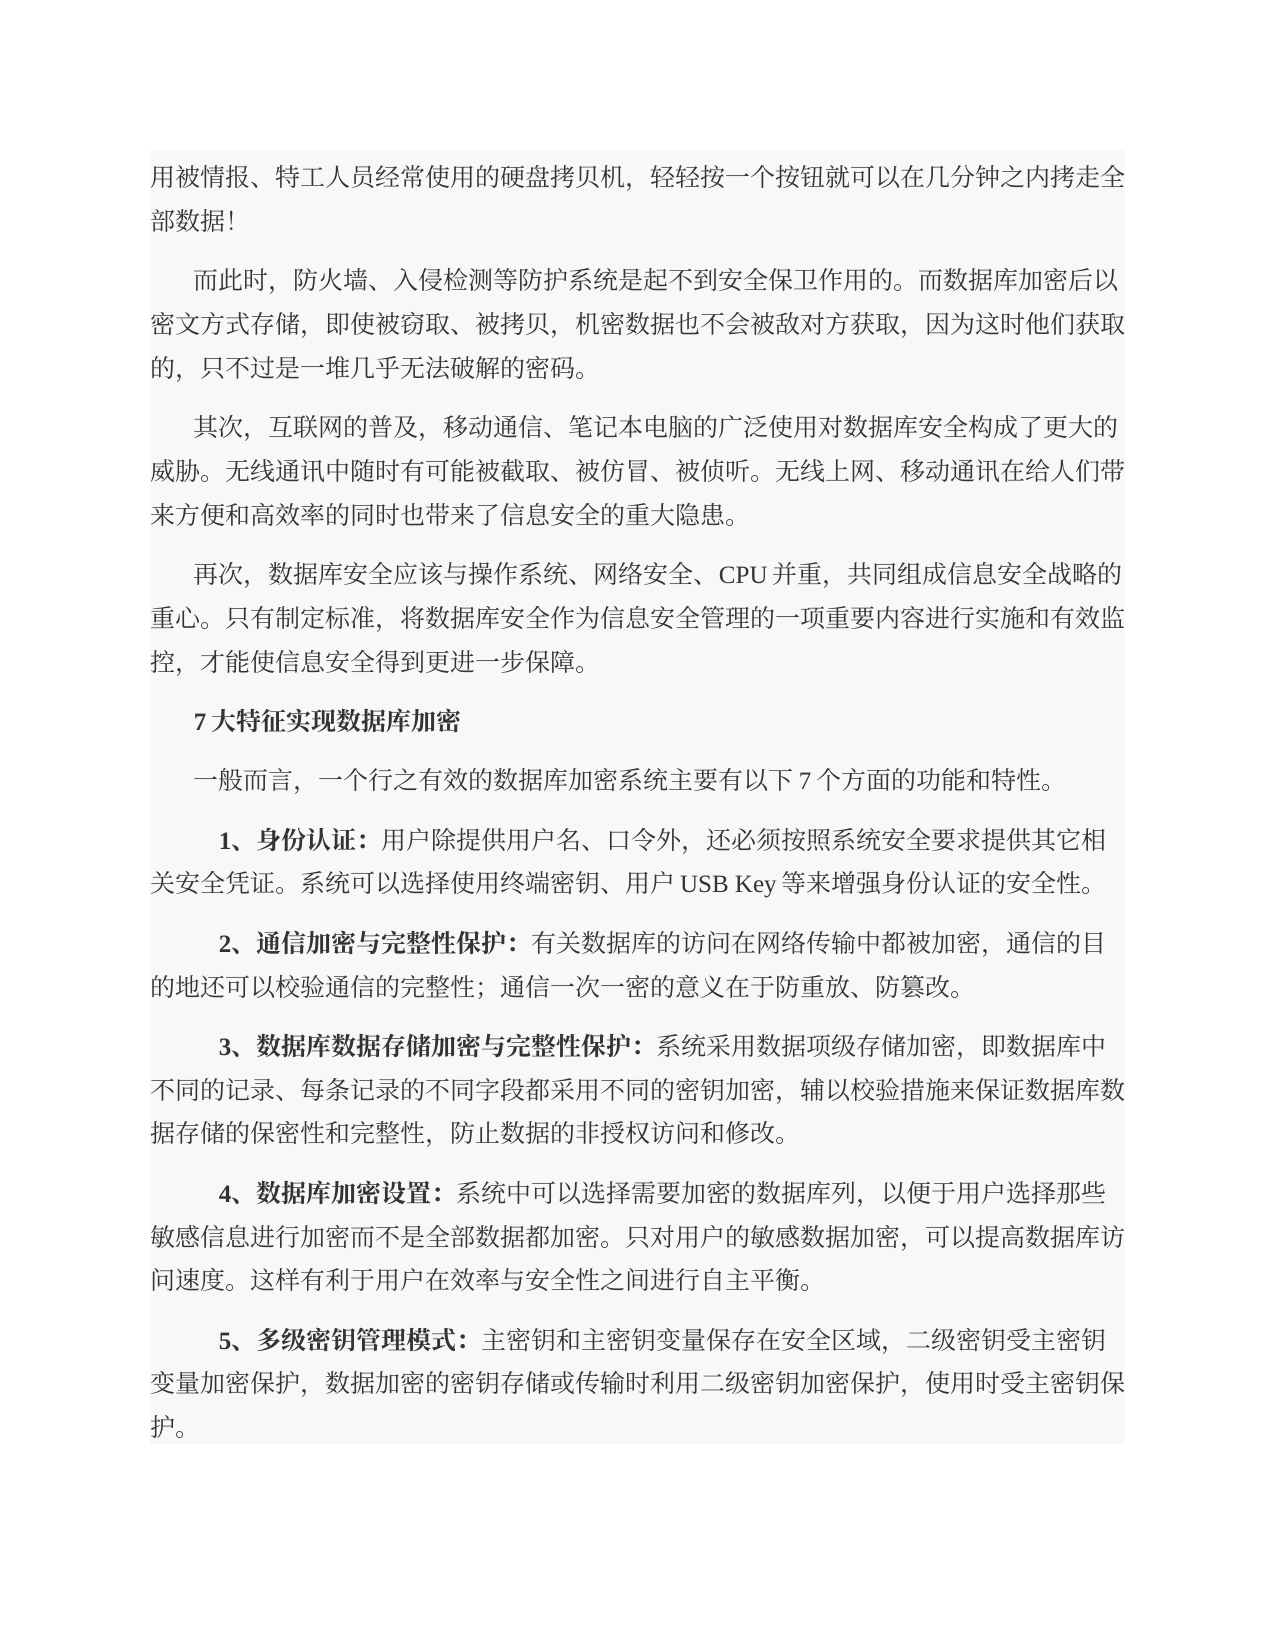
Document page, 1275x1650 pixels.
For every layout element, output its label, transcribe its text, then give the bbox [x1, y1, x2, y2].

text 4、数据库加密设置：系统中可以选择需要加密的数据库列，以便于用户选择那些敏感信息进行加密而不是全部数据都加密。只对用户的敏感数据加密，可以提高数据库访问速度。这样有利于用户在效率与安全性之间进行自主平衡。 [150, 1166, 1125, 1297]
text 再次，数据库安全应该与操作系统、网络安全、CPU并重，共同组成信息安全战略的重心。只有制定标准，将数据库安全作为信息安全管理的一项重要内容进行实施和有效监控，才能使信息安全得到更进一步保障。 [150, 547, 1125, 678]
text 7大特征实现数据库加密 [150, 694, 1125, 737]
text 1、身份认证：用户除提供用户名、口令外，还必须按照系统安全要求提供其它相关安全凭证。系统可以选择使用终端密钥、用户USB Key等来增强身份认证的安全性。 [150, 812, 1125, 900]
text 2、通信加密与完整性保护：有关数据库的访问在网络传输中都被加密，通信的目的地还可以校验通信的完整性；通信一次一密的意义在于防重放、防篡改。 [150, 916, 1125, 1003]
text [150, 150, 1125, 237]
text 5、多级密钥管理模式：主密钥和主密钥变量保存在安全区域，二级密钥受主密钥变量加密保护，数据加密的密钥存储或传输时利用二级密钥加密保护，使用时受主密钥保护。 [150, 1312, 1125, 1444]
text 其次，互联网的普及，移动通信、笔记本电脑的广泛使用对数据库安全构成了更大的威胁。无线通讯中随时有可能被截取、被仿冒、被侦听。无线上网、移动通讯在给人们带来方便和高效率的同时也带来了信息安全的重大隐患。 [150, 400, 1125, 531]
text 3、数据库数据存储加密与完整性保护：系统采用数据项级存储加密，即数据库中不同的记录、每条记录的不同字段都采用不同的密钥加密，辅以校验措施来保证数据库数据存储的保密性和完整性，防止数据的非授权访问和修改。 [150, 1019, 1125, 1150]
text 而此时，防火墙、入侵检测等防护系统是起不到安全保卫作用的。而数据库加密后以密文方式存储，即使被窃取、被拷贝，机密数据也不会被敌对方获取，因为这时他们获取的，只不过是一堆几乎无法破解的密码。 [150, 253, 1125, 384]
text 一般而言，一个行之有效的数据库加密系统主要有以下7个方面的功能和特性。 [150, 753, 1125, 797]
